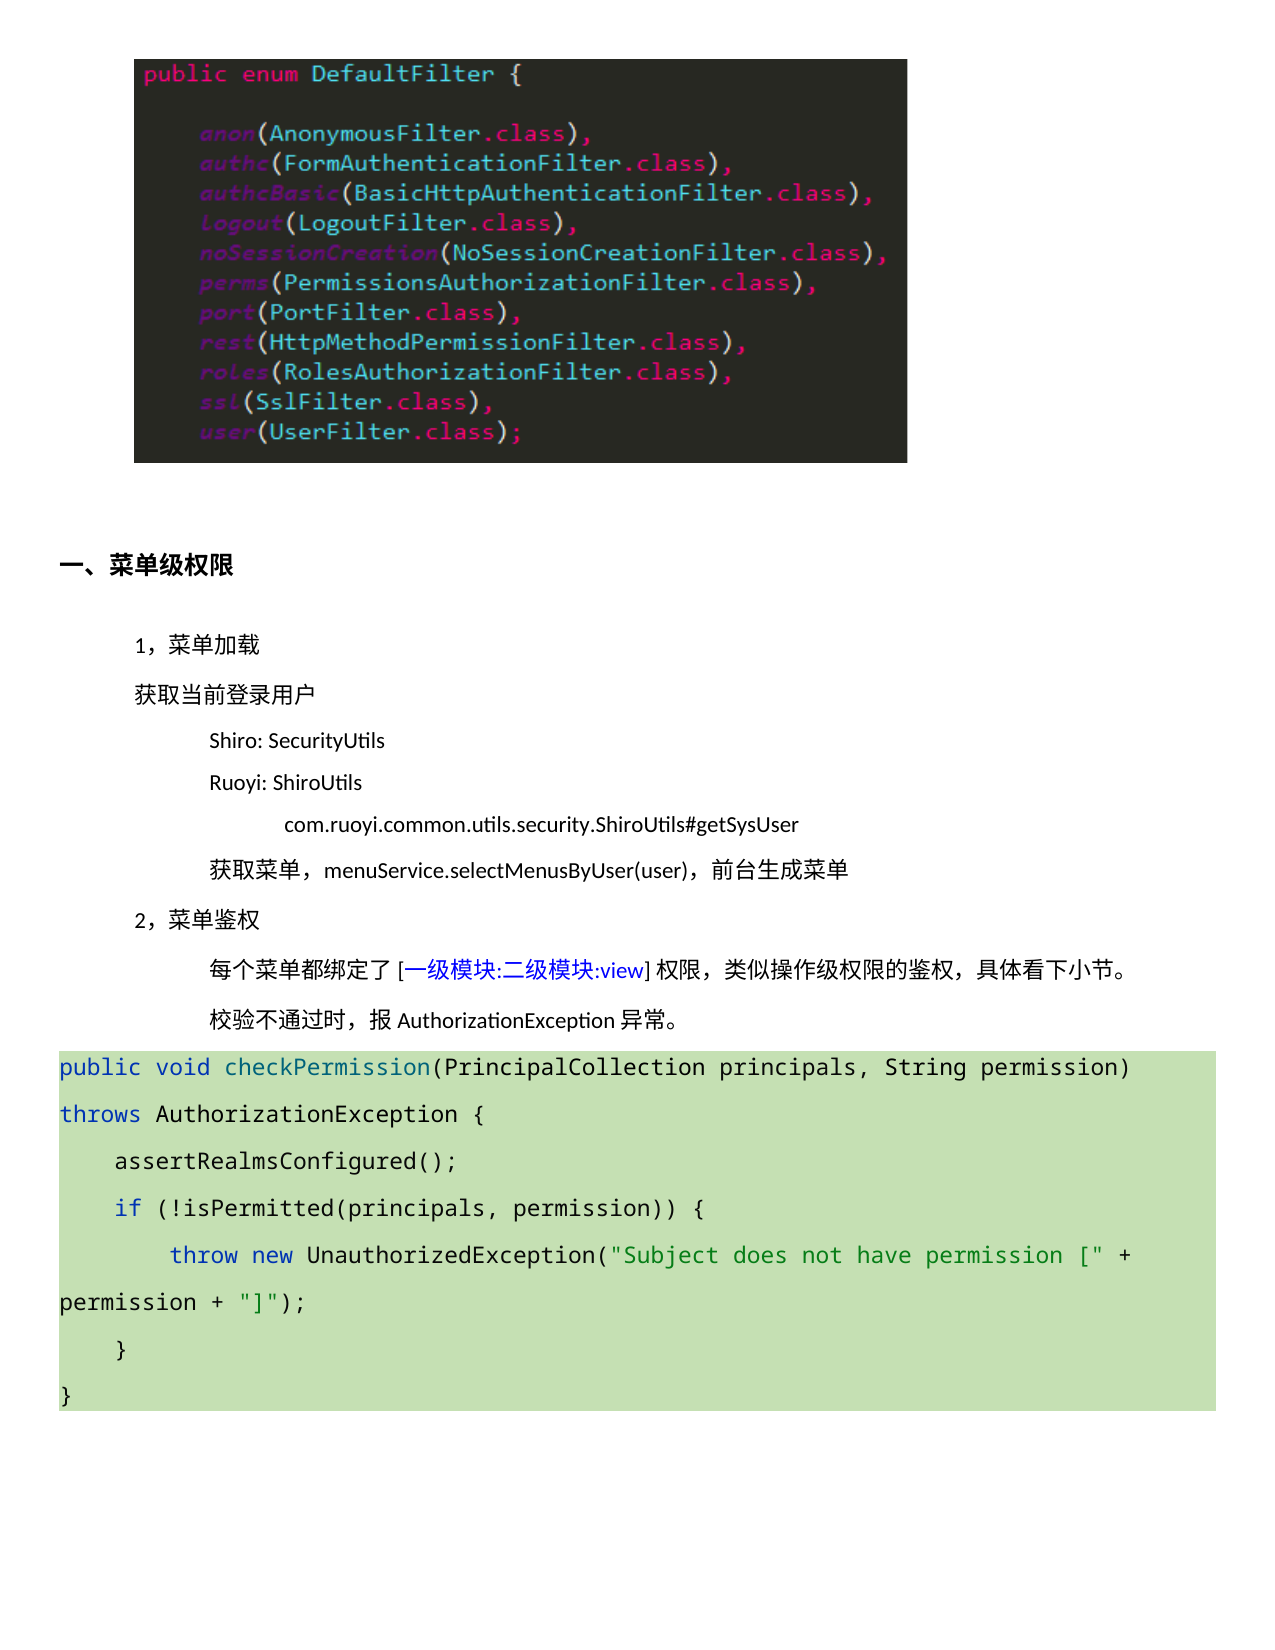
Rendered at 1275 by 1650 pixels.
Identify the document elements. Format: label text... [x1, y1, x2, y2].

text 每个菜单都绑定了 [一级模块:二级模块:view] 权限，类似操作级权限的鉴权，具体看下小节。 [134, 952, 1216, 985]
subtitle 一、菜单级权限 [59, 545, 1216, 581]
text 获取当前登录用户 [59, 676, 1216, 710]
picture [134, 59, 908, 463]
text 1，菜单加载 [59, 627, 1216, 660]
text Ruoyi: ShiroUtils [134, 768, 1216, 796]
text 2，菜单鉴权 [59, 902, 1216, 935]
text Shiro: SecurityUtils [134, 726, 1216, 754]
text public void checkPermission(PrincipalCollection principals, String permission) throws AuthorizationException { assertRealmsConfigured(); if (!isPermitted(principals, permission)) { throw new UnauthorizedException("Subject does not have permission [" + permission + "]"); } } [59, 1051, 1216, 1411]
text 校验不通过时，报AuthorizationException异常。 [134, 1002, 1216, 1035]
text com.ruoyi.common.utils.security.ShiroUtils#getSysUser [209, 810, 1216, 838]
text 获取菜单，menuService.selectMenusByUser(user)，前台生成菜单 [134, 852, 1216, 885]
